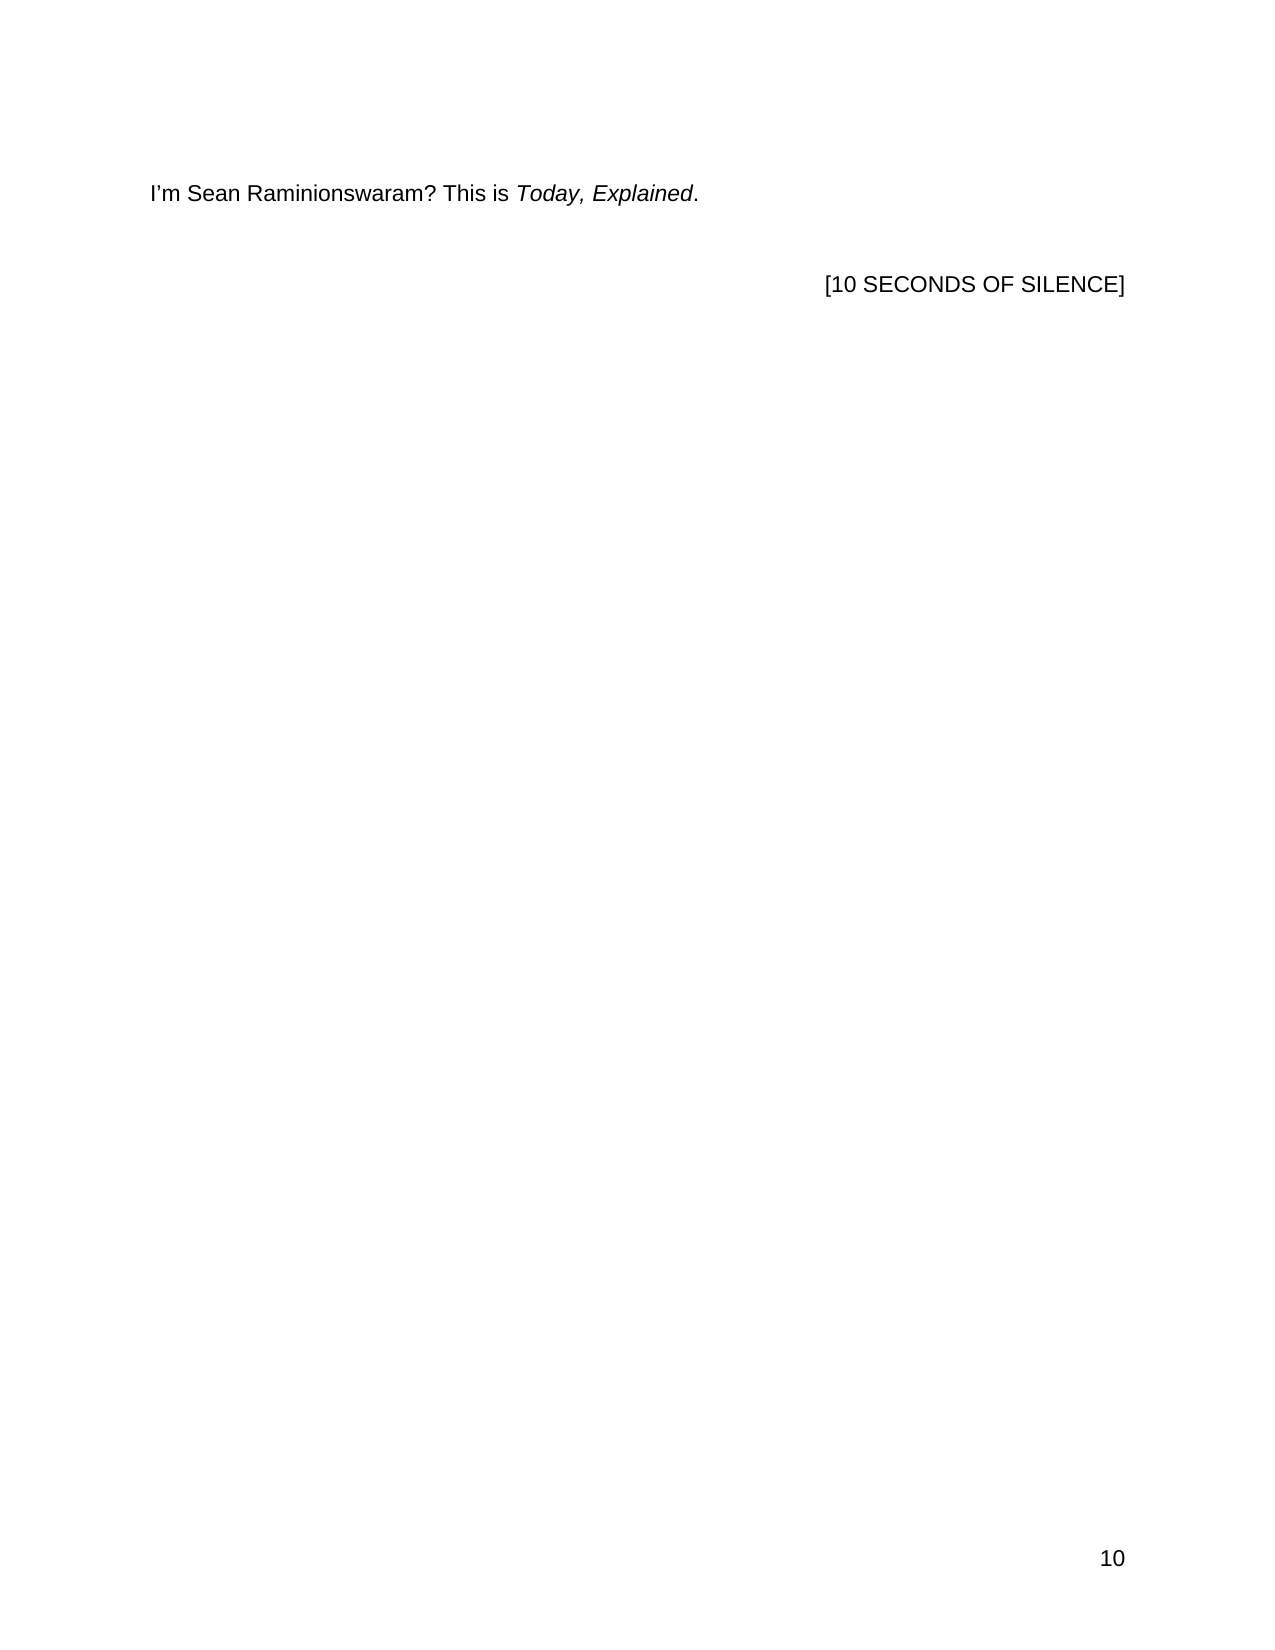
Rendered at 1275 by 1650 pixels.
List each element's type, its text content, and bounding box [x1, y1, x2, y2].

text [10 SECONDS OF SILENCE] [150, 271, 1125, 358]
text I’m Sean Raminionswaram? This is Today, Explained. [150, 180, 1125, 207]
